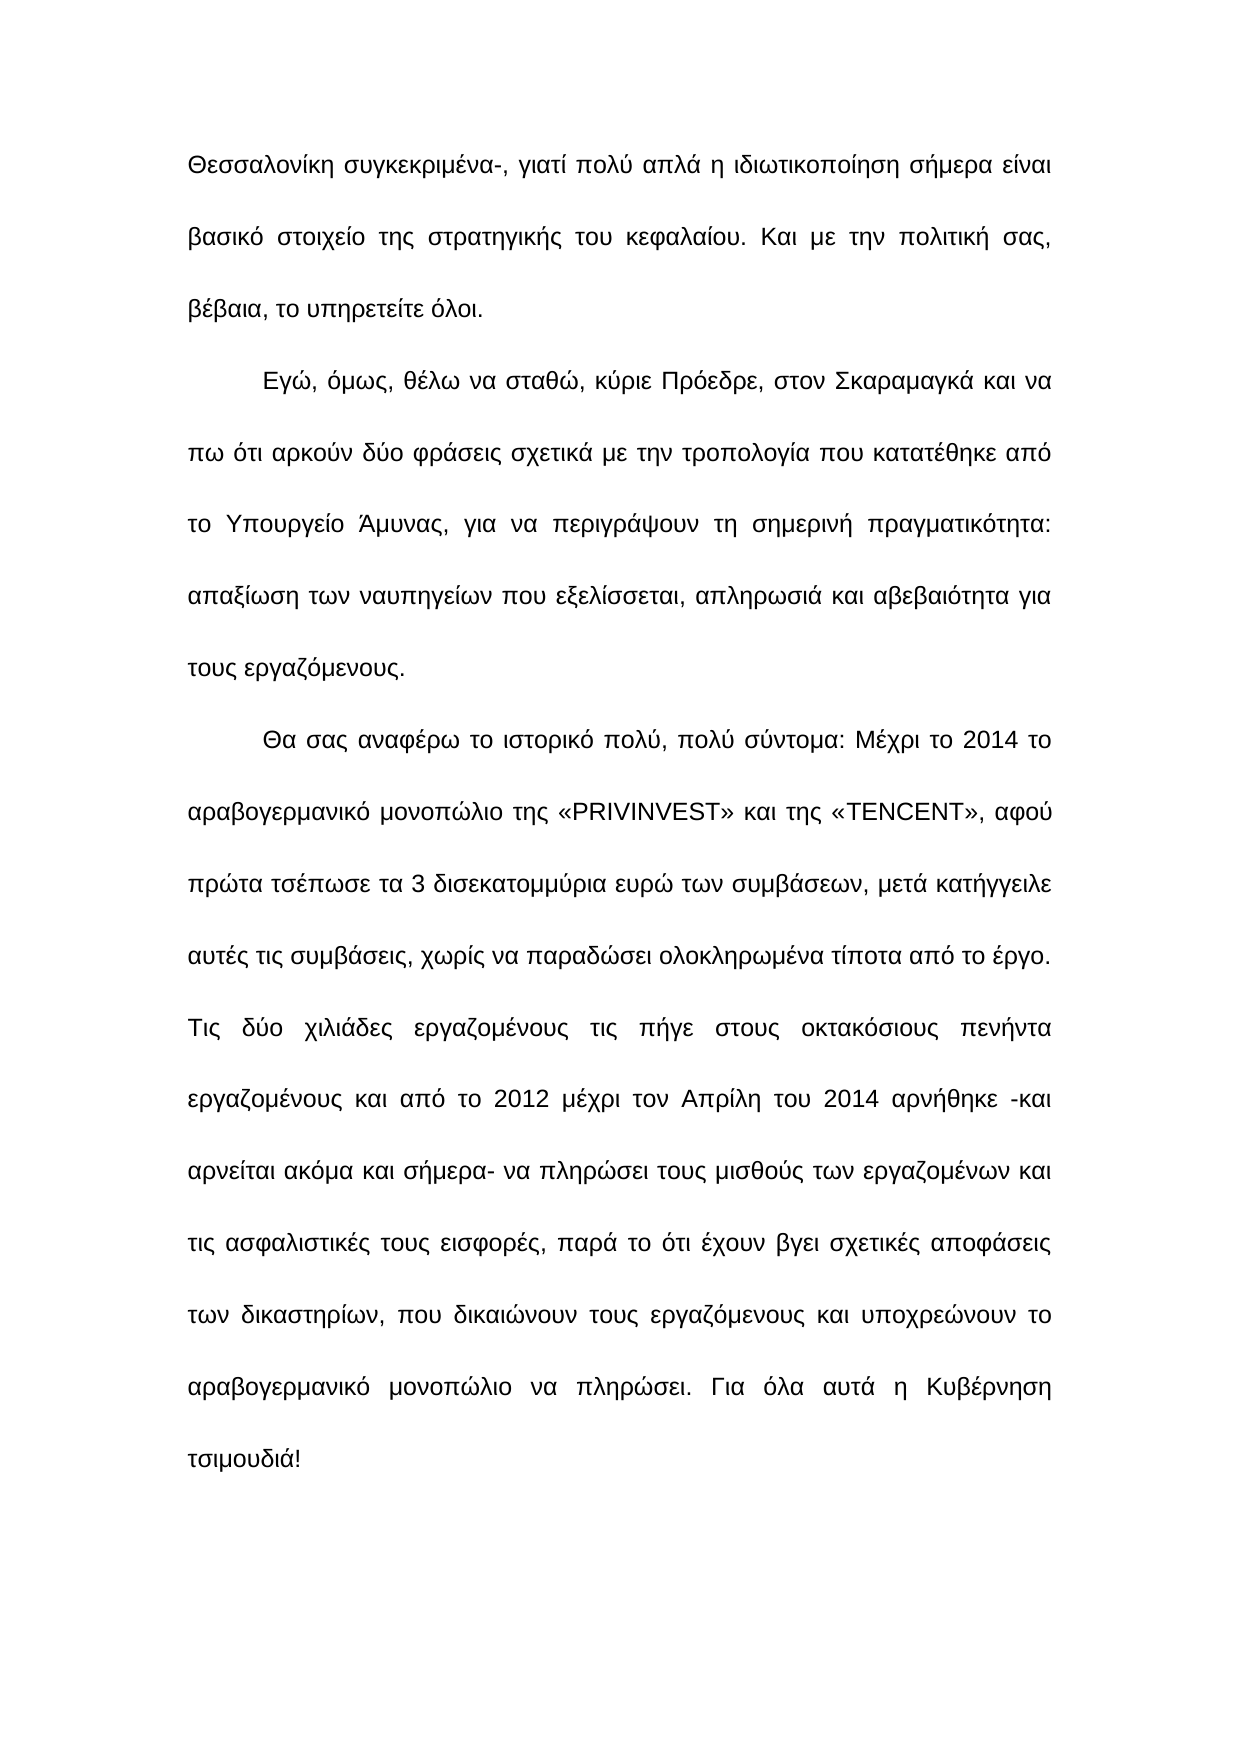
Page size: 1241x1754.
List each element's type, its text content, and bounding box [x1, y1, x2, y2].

text Εγώ, όμως, θέλω να σταθώ, κύριε Πρόεδρε, στον Σκαραμαγκά και να πω ότι αρκούν δύο φράσεις σχετικά με την τροπολογία που κατατέθηκε από το Υπουργείο Άμυνας, για να περιγράψουν τη σημερινή πραγματικότητα: απαξίωση των ναυπηγείων που εξελίσσεται, απληρωσιά και αβεβαιότητα για τους εργαζόμενους. [187, 366, 1053, 682]
text Θα σας αναφέρω το ιστορικό πολύ, πολύ σύντομα: Μέχρι το 2014 το αραβογερμανικό μονοπώλιο της «PRIVINVEST» και της «TENCENT», αφού πρώτα τσέπωσε τα 3 δισεκατομμύρια ευρώ των συμβάσεων, μετά κατήγγειλε αυτές τις συμβάσεις, χωρίς να παραδώσει ολοκληρωμένα τίποτα από το έργο. Τις δύο χιλιάδες εργαζομένους τις πήγε στους οκτακόσιους πενήντα εργαζομένους και από το 2012 μέχρι τον Απρίλη του 2014 αρνήθηκε -και αρνείται ακόμα και σήμερα- να πληρώσει τους μισθούς των εργαζομένων και τις ασφαλιστικές τους εισφορές, παρά το ότι έχουν βγει σχετικές αποφάσεις των δικαστηρίων, που δικαιώνουν τους εργαζόμενους και υποχρεώνουν το αραβογερμανικό μονοπώλιο να πληρώσει. Για όλα αυτά η Κυβέρνηση τσιμουδιά! [187, 725, 1053, 1472]
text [187, 150, 1053, 322]
